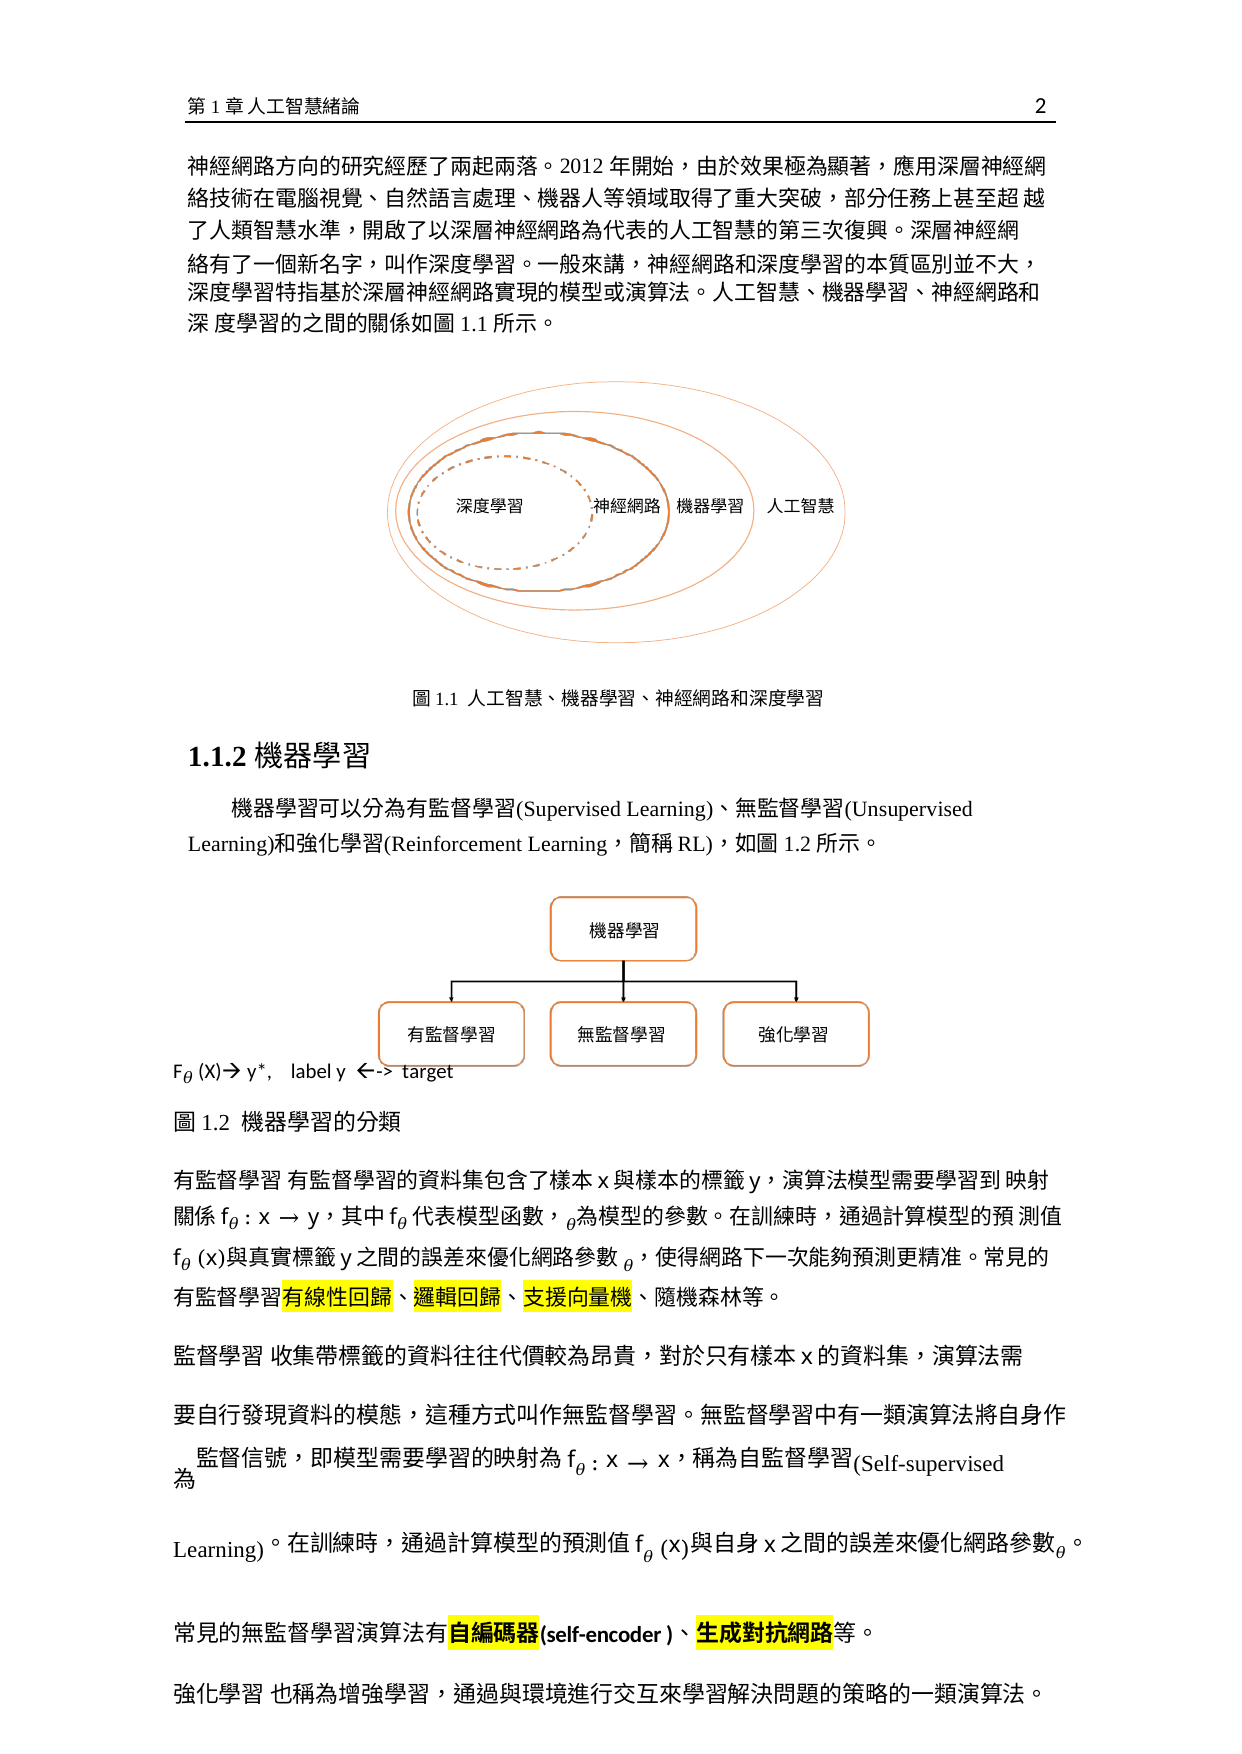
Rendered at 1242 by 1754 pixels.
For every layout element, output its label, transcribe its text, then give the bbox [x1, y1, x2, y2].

text 常見的無監督學習演算法有自編碼器(self-encoder )、生成對抗網路等。 [833, 1615, 1069, 1650]
text 有監督學習 有監督學習的資料集包含了樣本x與樣本的標籤y，演算法模型需要學習到 映射關係f𝜃 : x → y，其中f𝜃 代表模型函數，𝜃為模型的參數。在訓練時，通過計算模型的預 測值f𝜃 (x)與真實標籤y之間的誤差來優化網路參數 𝜃，使得網路下一次能夠預測更精准。常見的有監督學習有線性回歸、邏輯回歸、支援向量機、隨機森林等。 [173, 1163, 1069, 1312]
text 機器學習 [584, 915, 665, 939]
text 監督學習 收集帶標籤的資料往往代價較為昂貴，對於只有樣本x的資料集，演算法需 [173, 1337, 1069, 1371]
text Learning)和強化學習(Reinforcement Learning，簡稱 RL)，如圖 1.2 所示。 [188, 823, 1071, 855]
text 機器學習 [676, 491, 751, 514]
text 神經網路 [593, 491, 668, 514]
text 深度學習 [173, 491, 523, 514]
text 神經網路方向的研究經歷了兩起兩落。2012 年開始，由於效果極為顯著，應用深層神經網 [188, 149, 1071, 179]
text 要自行發現資料的模態，這種方式叫作無監督學習。無監督學習中有一類演算法將自身作為監督信號，即模型需要學習的映射為f𝜃 : x → x，稱為自監督學習(Self-supervised [173, 1397, 1069, 1496]
text 圖 1.2 機器學習的分類 [173, 1104, 1069, 1137]
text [173, 1676, 1069, 1709]
text Learning)。在訓練時，通過計算模型的預測值f𝜃 (x)與自身x之間的誤差來優化網路參數𝜃。 [173, 1525, 1069, 1585]
text 深度學習特指基於深層神經網路實現的模型或演算法。人工智慧、機器學習、神經網路和深 度學習的之間的關係如圖 1.1 所示。 [188, 274, 1050, 338]
picture [407, 430, 670, 592]
text 圖 1.1 人工智慧、機器學習、神經網路和深度學習 [412, 683, 1071, 709]
text F𝜃 (X) y*, label y -> target [173, 1062, 1069, 1083]
text 有監督學習 無監督學習 強化學習 [407, 1019, 1071, 1044]
picture [377, 895, 870, 1062]
text 常見的無監督學習演算法有自編碼器(self-encoder )、生成對抗網路等。 [539, 1615, 696, 1650]
text 1.1.2 機器學習 [188, 735, 1071, 773]
text 絡有了一個新名字，叫作深度學習。一般來講，神經網路和深度學習的本質區別並不大， [188, 245, 1071, 274]
text 人工智慧 [766, 491, 1071, 514]
text 常見的無監督學習演算法有自編碼器(self-encoder )、生成對抗網路等。 [173, 1615, 448, 1650]
text 機器學習可以分為有監督學習(Supervised Learning)、無監督學習(Unsupervised [231, 791, 1071, 823]
text 絡技術在電腦視覺、自然語言處理、機器人等領域取得了重大突破，部分任務上甚至超 越了人類智慧水準，開啟了以深層神經網路為代表的人工智慧的第三次復興。深層神經網 [188, 180, 1050, 245]
